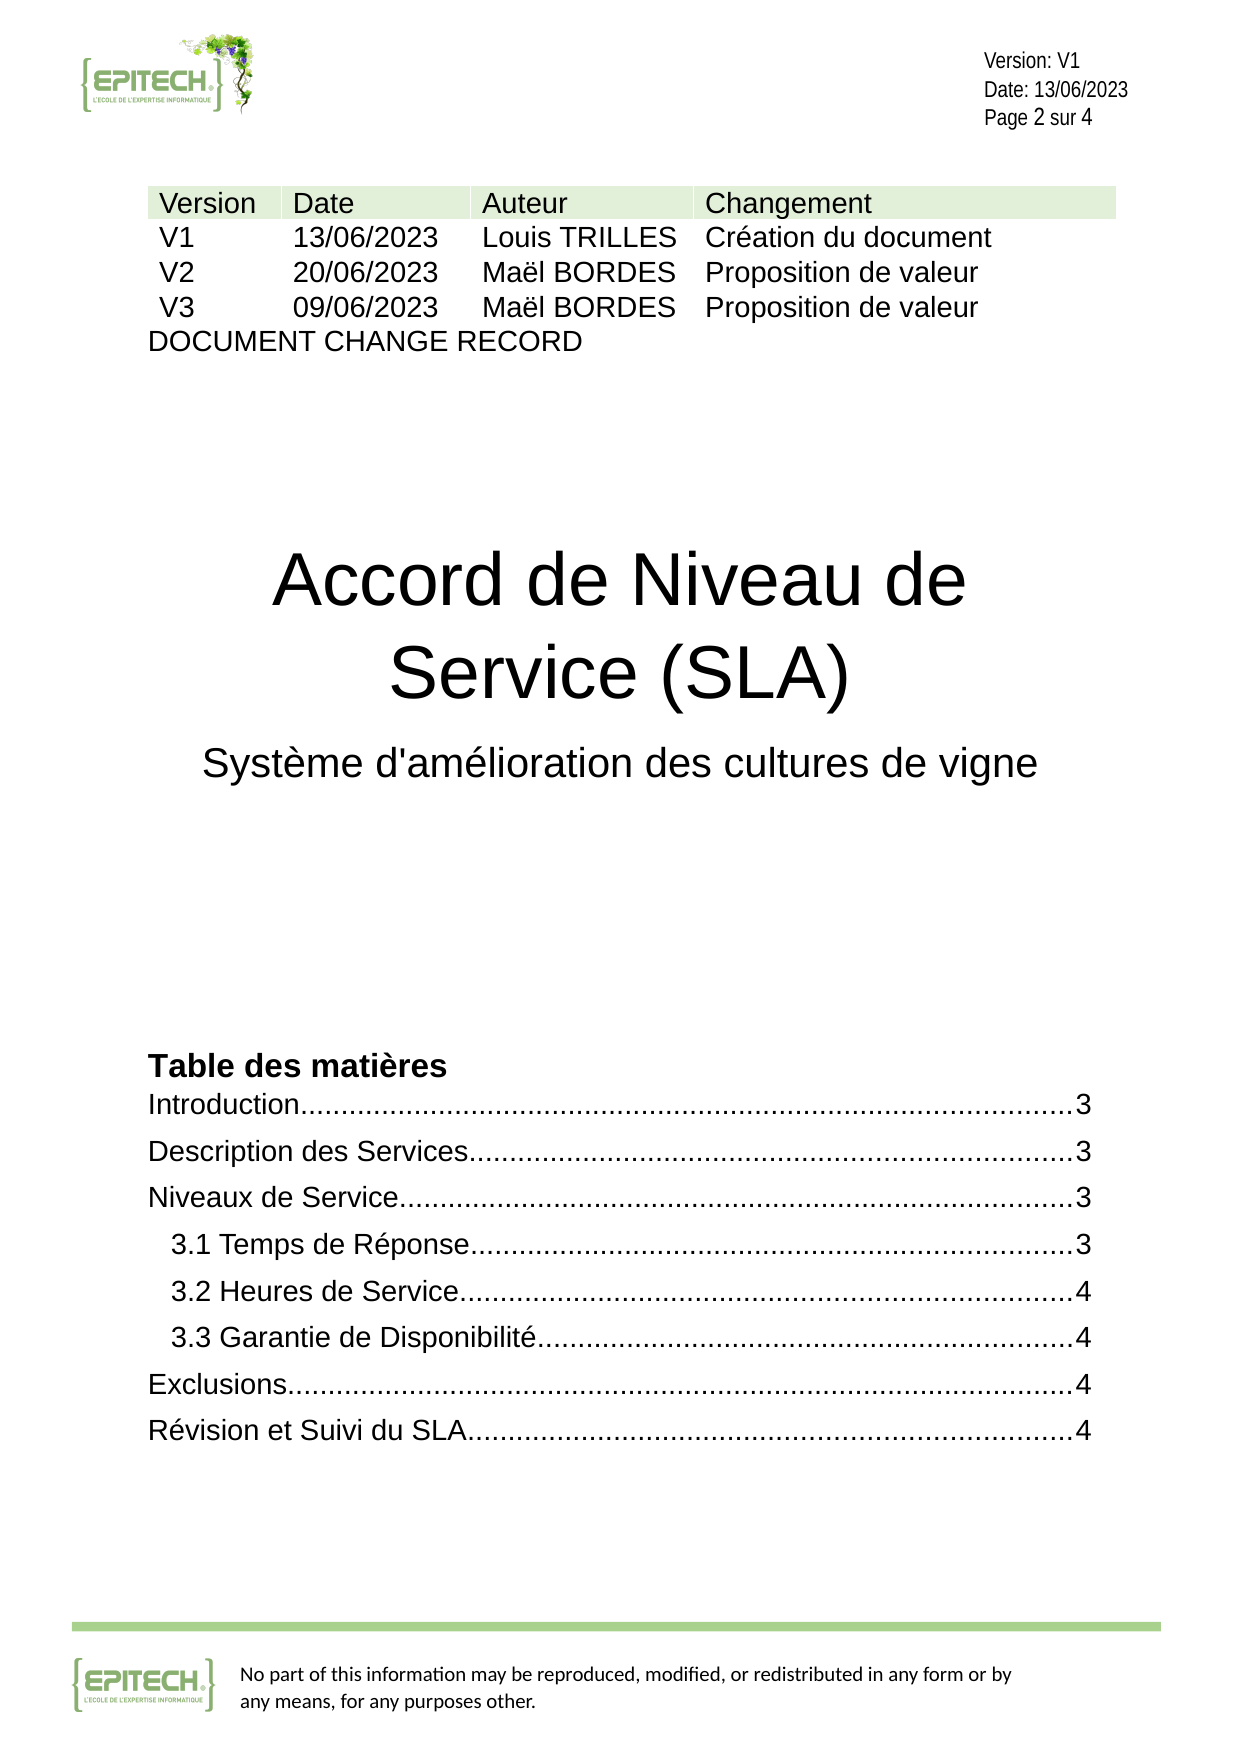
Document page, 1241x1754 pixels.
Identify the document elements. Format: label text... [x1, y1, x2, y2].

table_cell V1 [148, 220, 281, 254]
table_cell Création du document [694, 220, 1116, 254]
picture [172, 32, 260, 117]
table_cell Louis TRILLES [471, 220, 693, 254]
table_cell Maël BORDES [471, 290, 693, 323]
text DOCUMENT CHANGE RECORD [148, 324, 1093, 358]
text Accord de Niveau de Service (SLA) [148, 535, 1093, 715]
table_cell Maël BORDES [471, 255, 693, 288]
table_header Auteur [471, 186, 693, 219]
table_cell V2 [148, 255, 281, 288]
table_cell V3 [148, 290, 281, 323]
table_cell 13/06/2023 [282, 220, 470, 254]
table_cell Proposition de valeur [694, 290, 1116, 323]
table_header Changement [694, 186, 1116, 219]
text Système d'amélioration des cultures de vigne [148, 738, 1093, 786]
table_header Version [148, 186, 281, 219]
table_header Date [282, 186, 470, 219]
table_cell Proposition de valeur [694, 255, 1116, 288]
table_cell 20/06/2023 [282, 255, 470, 288]
table_cell 09/06/2023 [282, 290, 470, 323]
